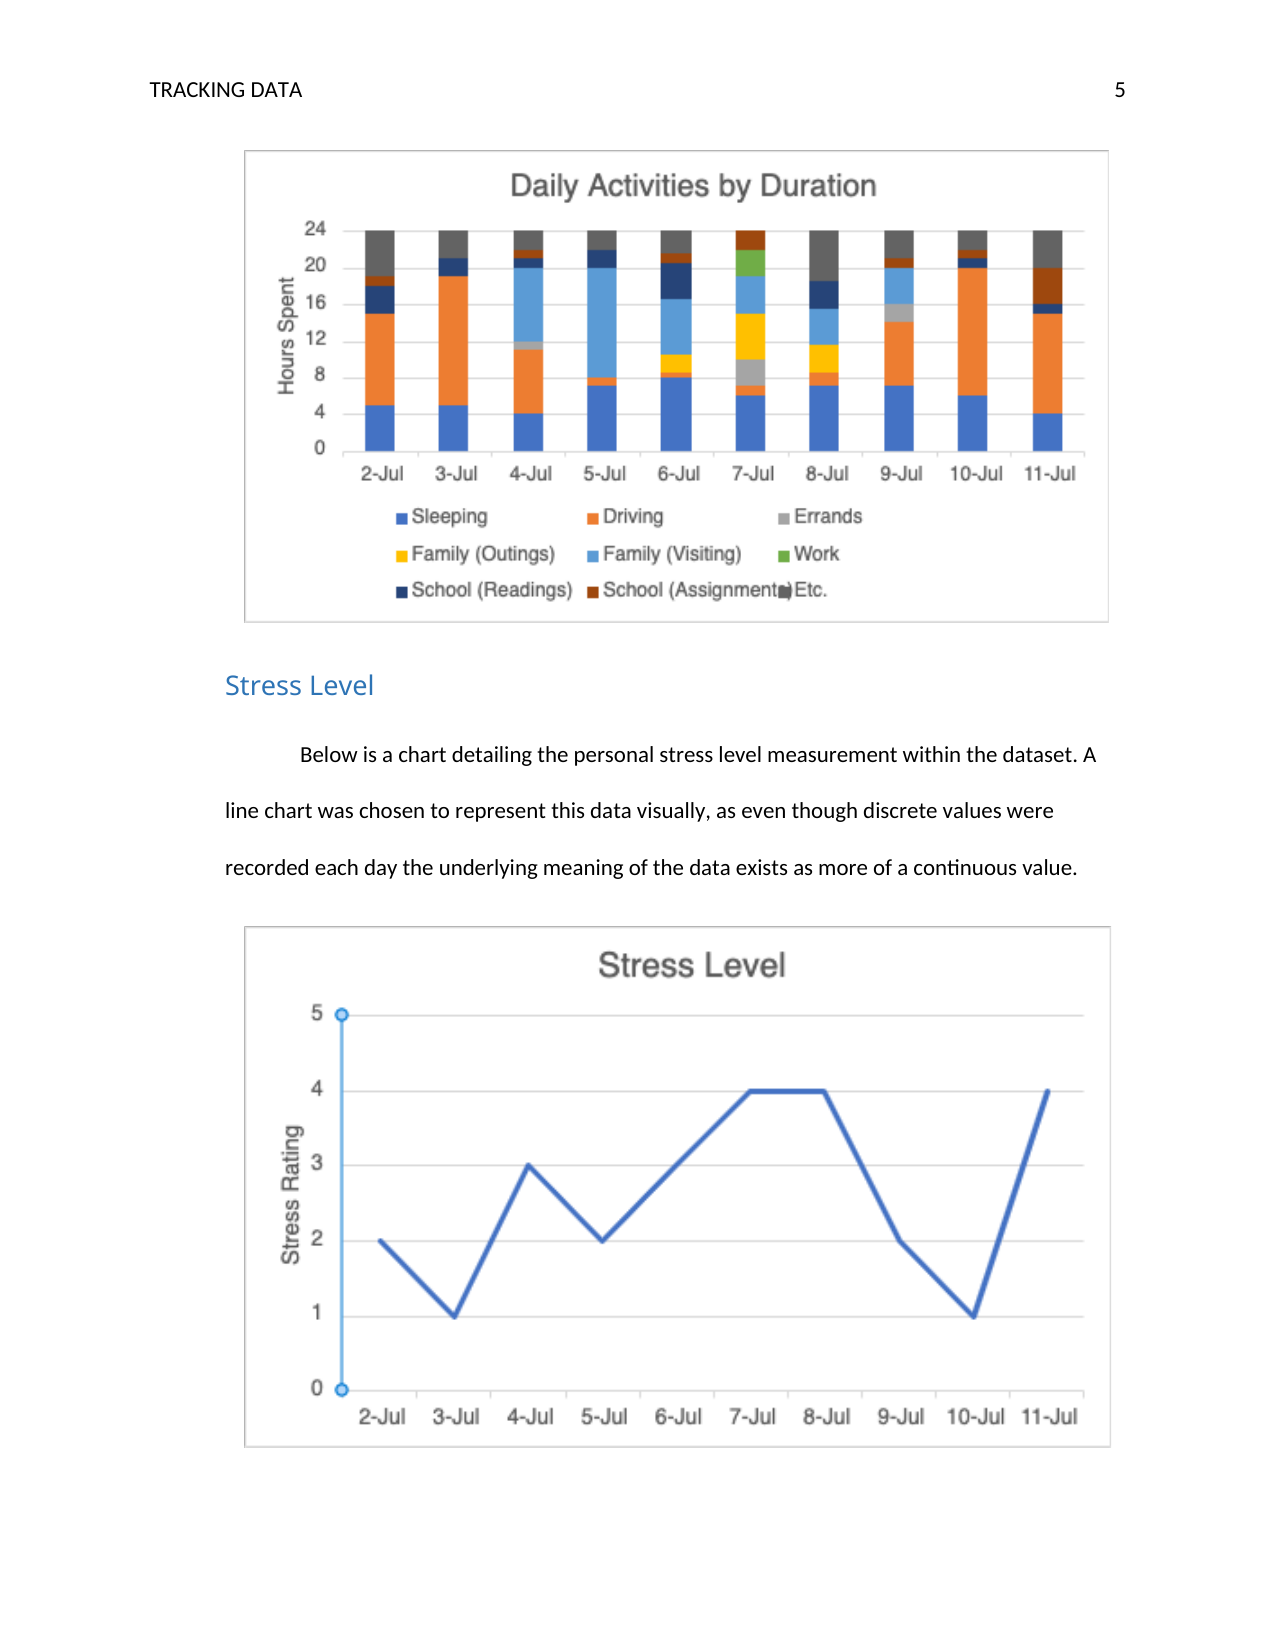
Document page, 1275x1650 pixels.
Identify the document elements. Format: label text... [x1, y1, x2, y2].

subtitle Stress Level [150, 667, 1125, 704]
text Below is a chart detailing the personal stress level measurement within the dataset. A line chart was chosen to represent this data visually, as even though discrete values were recorded each day the underlying meaning of the data exists as more of a continuous value. [225, 741, 1125, 881]
